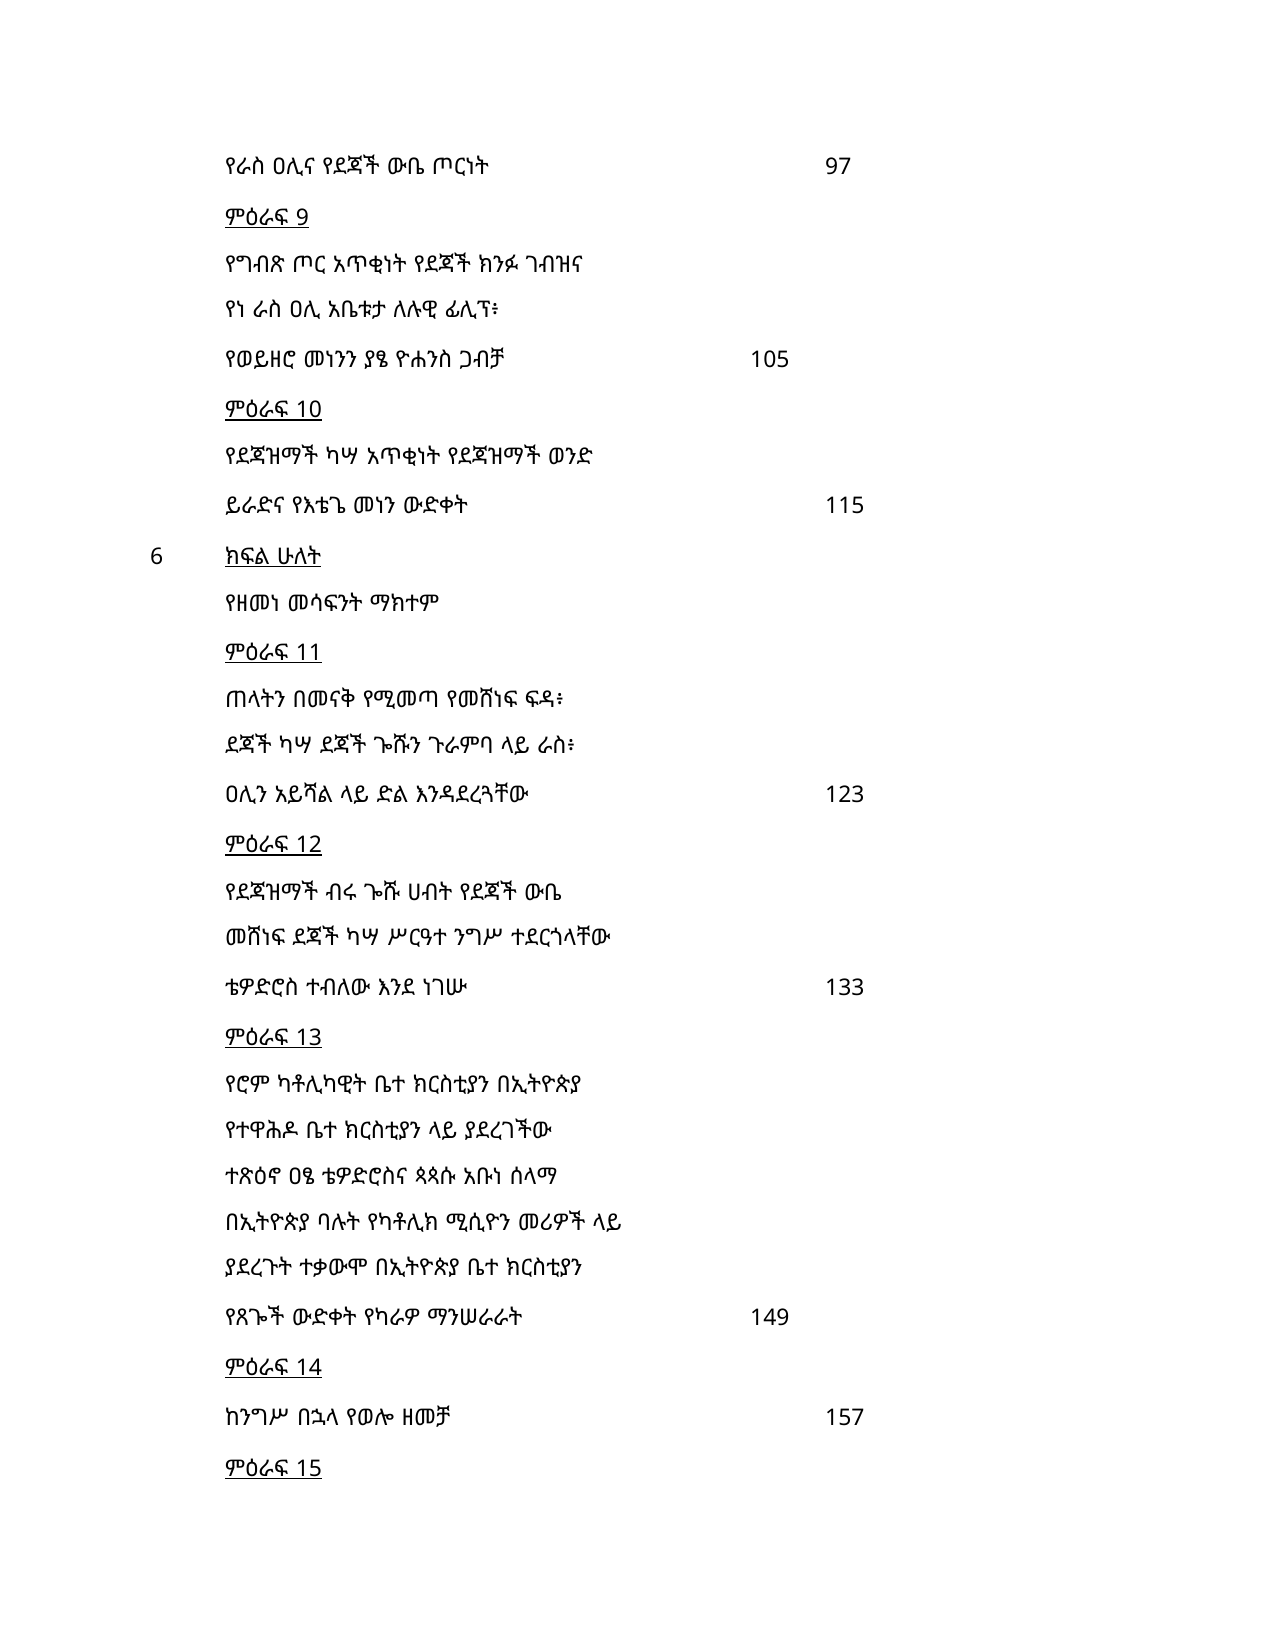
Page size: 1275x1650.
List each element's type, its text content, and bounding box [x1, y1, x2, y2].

text ቴዎድሮስ ተብለው እንደ ነገሡ 133 [150, 970, 1125, 1002]
text ምዕራፍ 13 [150, 1021, 1125, 1052]
text ምዕራፍ 15 [150, 1452, 1125, 1483]
text የሮም ካቶሊካዊት ቤተ ክርስቲያን በኢትዮጵያ [150, 1071, 1125, 1098]
text መሸነፍ ደጃች ካሣ ሥርዓተ ንግሥ ተደርጎላቸው [150, 924, 1125, 951]
text የደጃዝማች ካሣ አጥቂነት የደጃዝማች ወንድ [150, 443, 1125, 470]
text ያደረጉት ተቃውሞ በኢትዮጵያ ቤተ ክርስቲያን [150, 1254, 1125, 1281]
text ደጃች ካሣ ደጃች ጐሹን ጉራምባ ላይ ራስ፥ [150, 732, 1125, 759]
text የነ ራስ ዐሊ አቤቱታ ለሉዊ ፊሊፕ፥ [150, 297, 1125, 323]
text ምዕራፍ 10 [150, 393, 1125, 424]
text ምዕራፍ 11 [150, 636, 1125, 667]
text ጠላትን በመናቅ የሚመጣ የመሸነፍ ፍዳ፥ [150, 686, 1125, 713]
text በኢትዮጵያ ባሉት የካቶሊክ ሚሲዮን መሪዎች ላይ [150, 1209, 1125, 1235]
text ከንግሥ በኋላ የወሎ ዘመቻ 157 [150, 1401, 1125, 1432]
text የራስ ዐሊና የደጃች ውቤ ጦርነት 97 [150, 150, 1125, 181]
text የተዋሕዶ ቤተ ክርስቲያን ላይ ያደረገችው [150, 1117, 1125, 1144]
text ተጽዕኖ ዐፄ ቴዎድሮስና ጳጳሱ አቡነ ሰላማ [150, 1163, 1125, 1189]
text የወይዘሮ መነንን ያፄ ዮሐንስ ጋብቻ 105 [150, 342, 1125, 374]
text ምዕራፍ 9 [150, 200, 1125, 232]
text ዐሊን አይሻል ላይ ድል እንዳደረጓቸው 123 [150, 778, 1125, 809]
text የደጃዝማች ብሩ ጐሹ ሀብት የደጃች ውቤ [150, 879, 1125, 905]
text የግብጽ ጦር አጥቂነት የደጃች ክንፉ ገብዝና [150, 251, 1125, 277]
text ምዕራፍ 12 [150, 828, 1125, 859]
text የጸጐች ውድቀት የካራዎ ማንሠራራት 149 [150, 1300, 1125, 1332]
text ምዕራፍ 14 [150, 1351, 1125, 1382]
text ይራድና የእቴጌ መነን ውድቀት 115 [150, 489, 1125, 520]
text 6 ክፍል ሁለት [150, 539, 1125, 571]
text የዘመነ መሳፍንት ማክተም [150, 590, 1125, 617]
